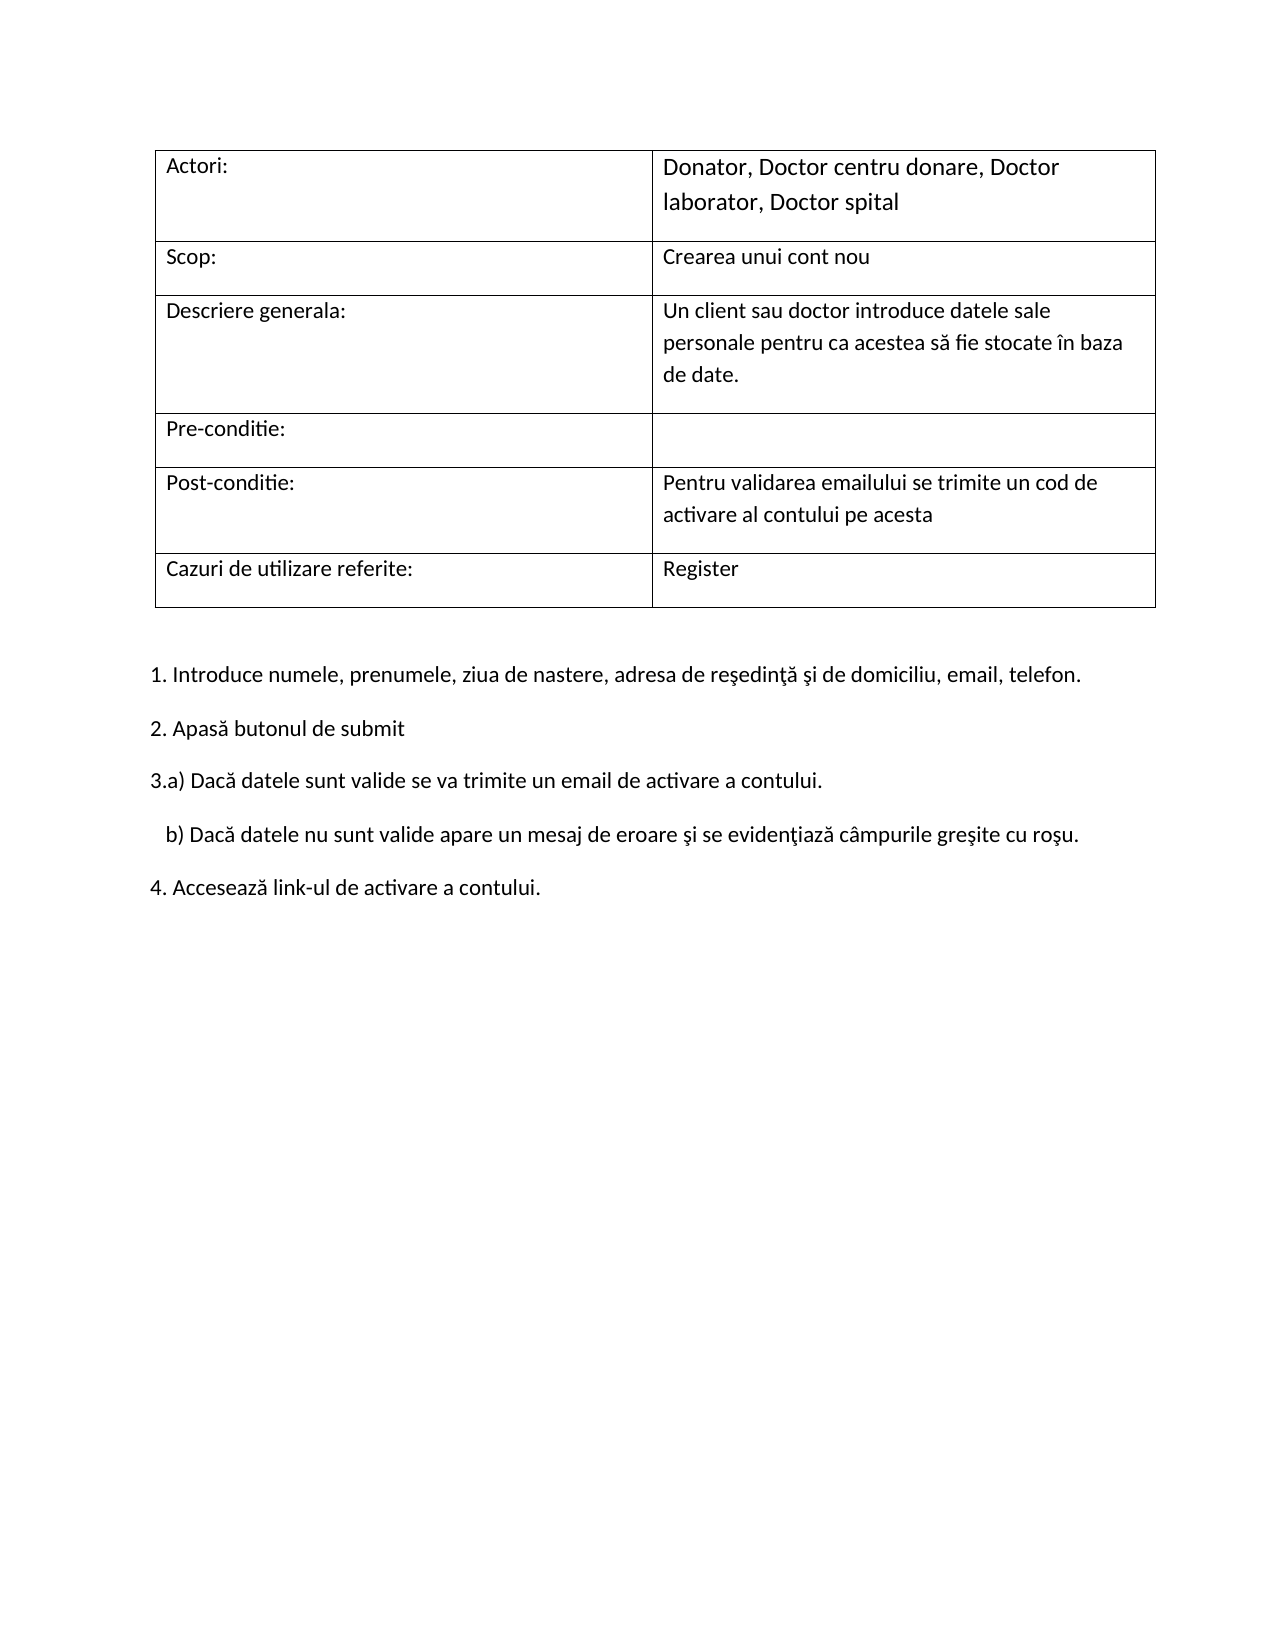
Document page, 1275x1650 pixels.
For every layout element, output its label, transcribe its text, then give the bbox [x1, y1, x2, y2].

table_cell Cazuri de utilizare referite: [156, 554, 652, 607]
text 1. Introduce numele, prenumele, ziua de nastere, adresa de reşedinţă şi de domiciliu, email, telefon. [150, 661, 1125, 689]
table_cell Descriere generala: [156, 296, 652, 413]
table_header Donator, Doctor centru donare, Doctor laborator, Doctor spital [653, 151, 1155, 241]
text 2. Apasă butonul de submit [150, 714, 1125, 742]
text 4. Accesează link-ul de activare a contului. [150, 873, 1125, 901]
table_cell Scop: [156, 242, 652, 295]
table_cell Register [653, 554, 1155, 607]
table_cell Crearea unui cont nou [653, 242, 1155, 295]
table_cell Un client sau doctor introduce datele sale personale pentru ca acestea să fie stocate în baza de date. [653, 296, 1155, 413]
text 3.a) Dacă datele sunt valide se va trimite un email de activare a contului. [150, 767, 1125, 795]
table_cell Post-conditie: [156, 468, 652, 553]
table_cell Pentru validarea emailului se trimite un cod de activare al contului pe acesta [653, 468, 1155, 553]
table_cell Pre-conditie: [156, 414, 652, 467]
table_header Actori: [156, 151, 652, 241]
text b) Dacă datele nu sunt valide apare un mesaj de eroare şi se evidenţiază câmpurile greşite cu roşu. [150, 820, 1125, 848]
table_cell [653, 414, 1155, 467]
